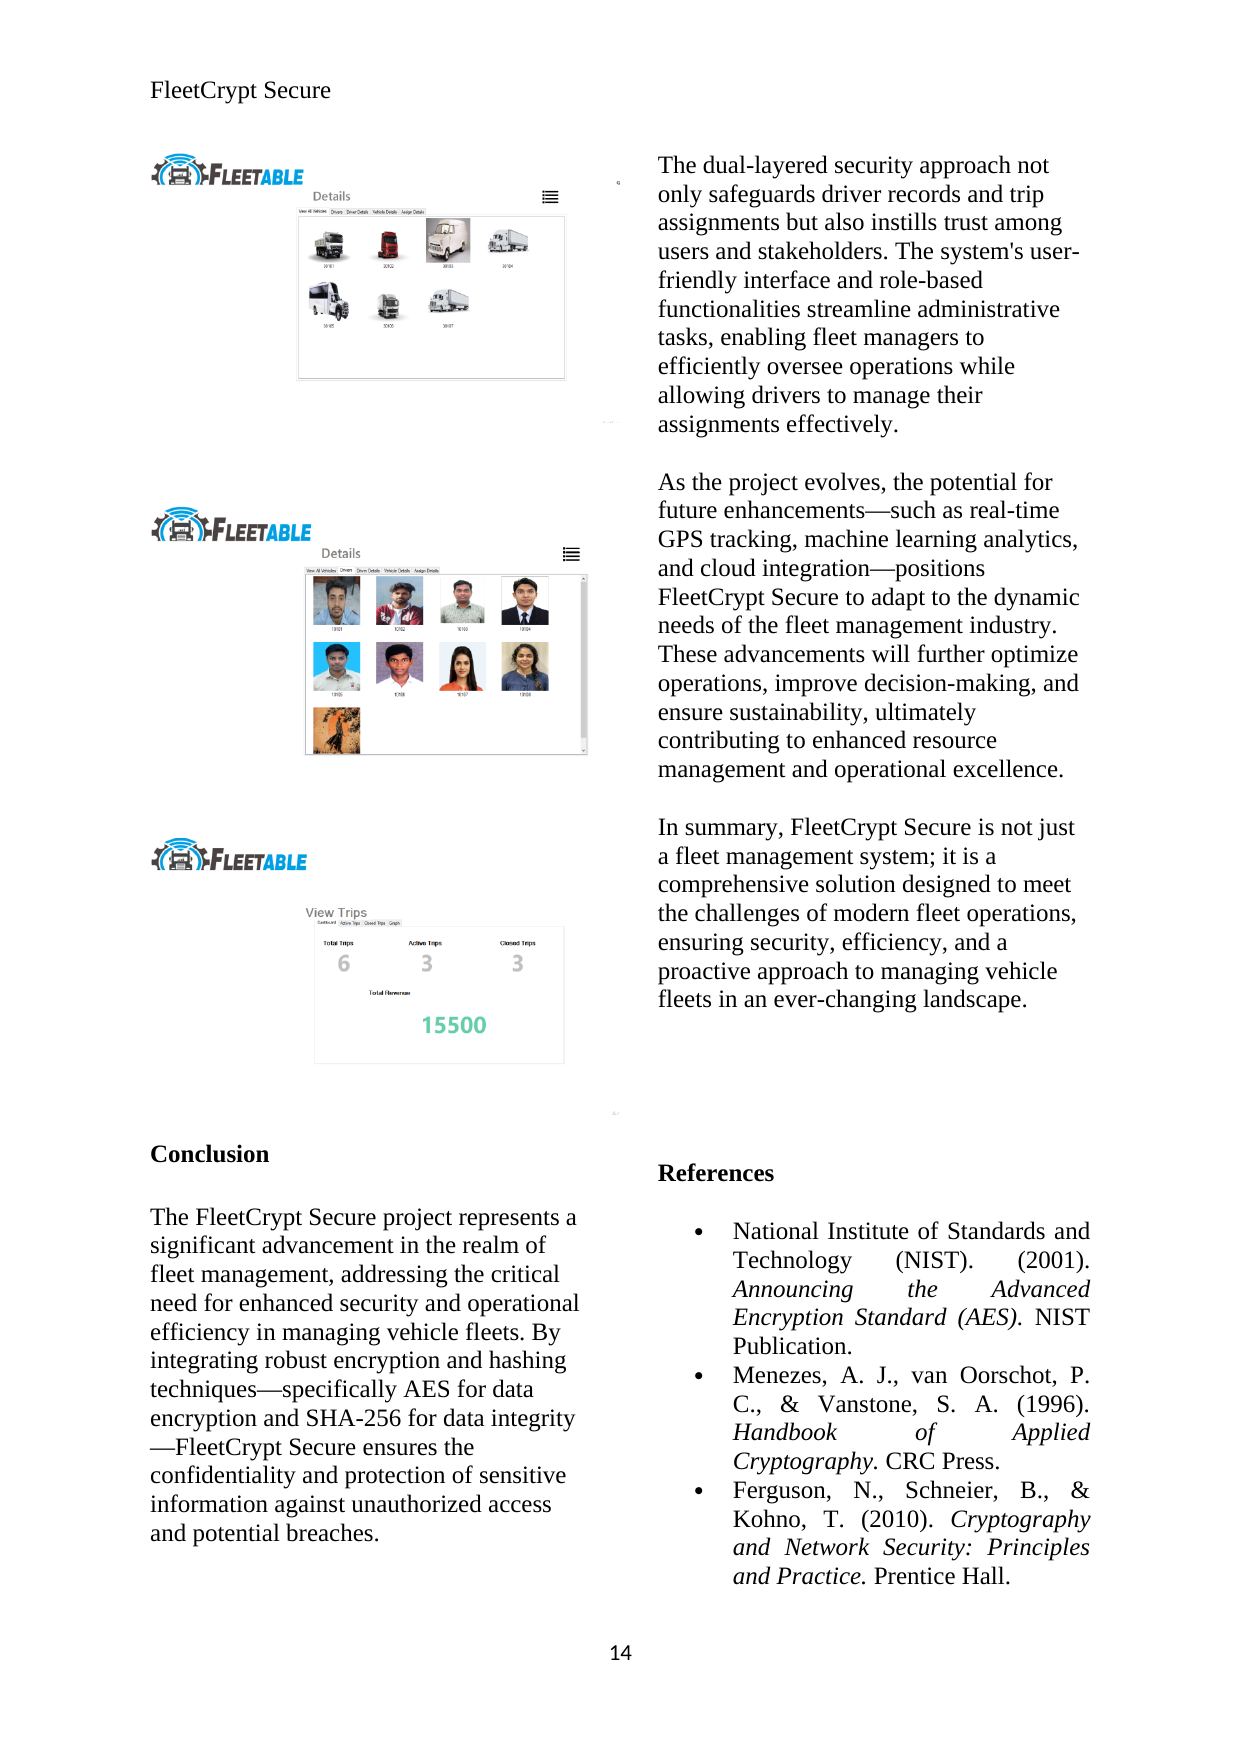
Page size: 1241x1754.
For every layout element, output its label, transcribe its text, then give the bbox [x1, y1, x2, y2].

text References [658, 1532, 1090, 1561]
text Conclusion [150, 1522, 583, 1551]
text The dual-layered security approach not only safeguards driver records and trip assignments but also instills trust among users and stakeholders. The system's user-friendly interface and role-based functionalities streamline administrative tasks, enabling fleet managers to efficiently oversee operations while allowing drivers to manage their assignments effectively. [658, 524, 1090, 812]
picture [150, 532, 620, 806]
text The FleetCrypt Secure project represents a significant advancement in the realm of fleet management, addressing the critical need for enhanced security and operational efficiency in managing vehicle fleets. By integrating robust encryption and hashing techniques—specifically AES for data encryption and SHA-256 for data integrity—FleetCrypt Secure ensures the confidentiality and protection of sensitive information against unauthorized access and potential breaches. [658, 150, 1090, 495]
text In summary, FleetCrypt Secure is not just a fleet management system; it is a comprehensive solution designed to meet the challenges of modern fleet operations, ensuring security, efficiency, and a proactive approach to managing vehicle fleets in an ever-changing landscape. [658, 1186, 1090, 1387]
picture [150, 150, 620, 454]
picture [150, 884, 620, 1196]
picture [150, 1220, 620, 1498]
text As the project evolves, the potential for future enhancements—such as real-time GPS tracking, machine learning analytics, and cloud integration—positions FleetCrypt Secure to adapt to the dynamic needs of the fleet management industry. These advancements will further optimize operations, improve decision-making, and ensure sustainability, ultimately contributing to enhanced resource management and operational excellence. [658, 841, 1090, 1157]
